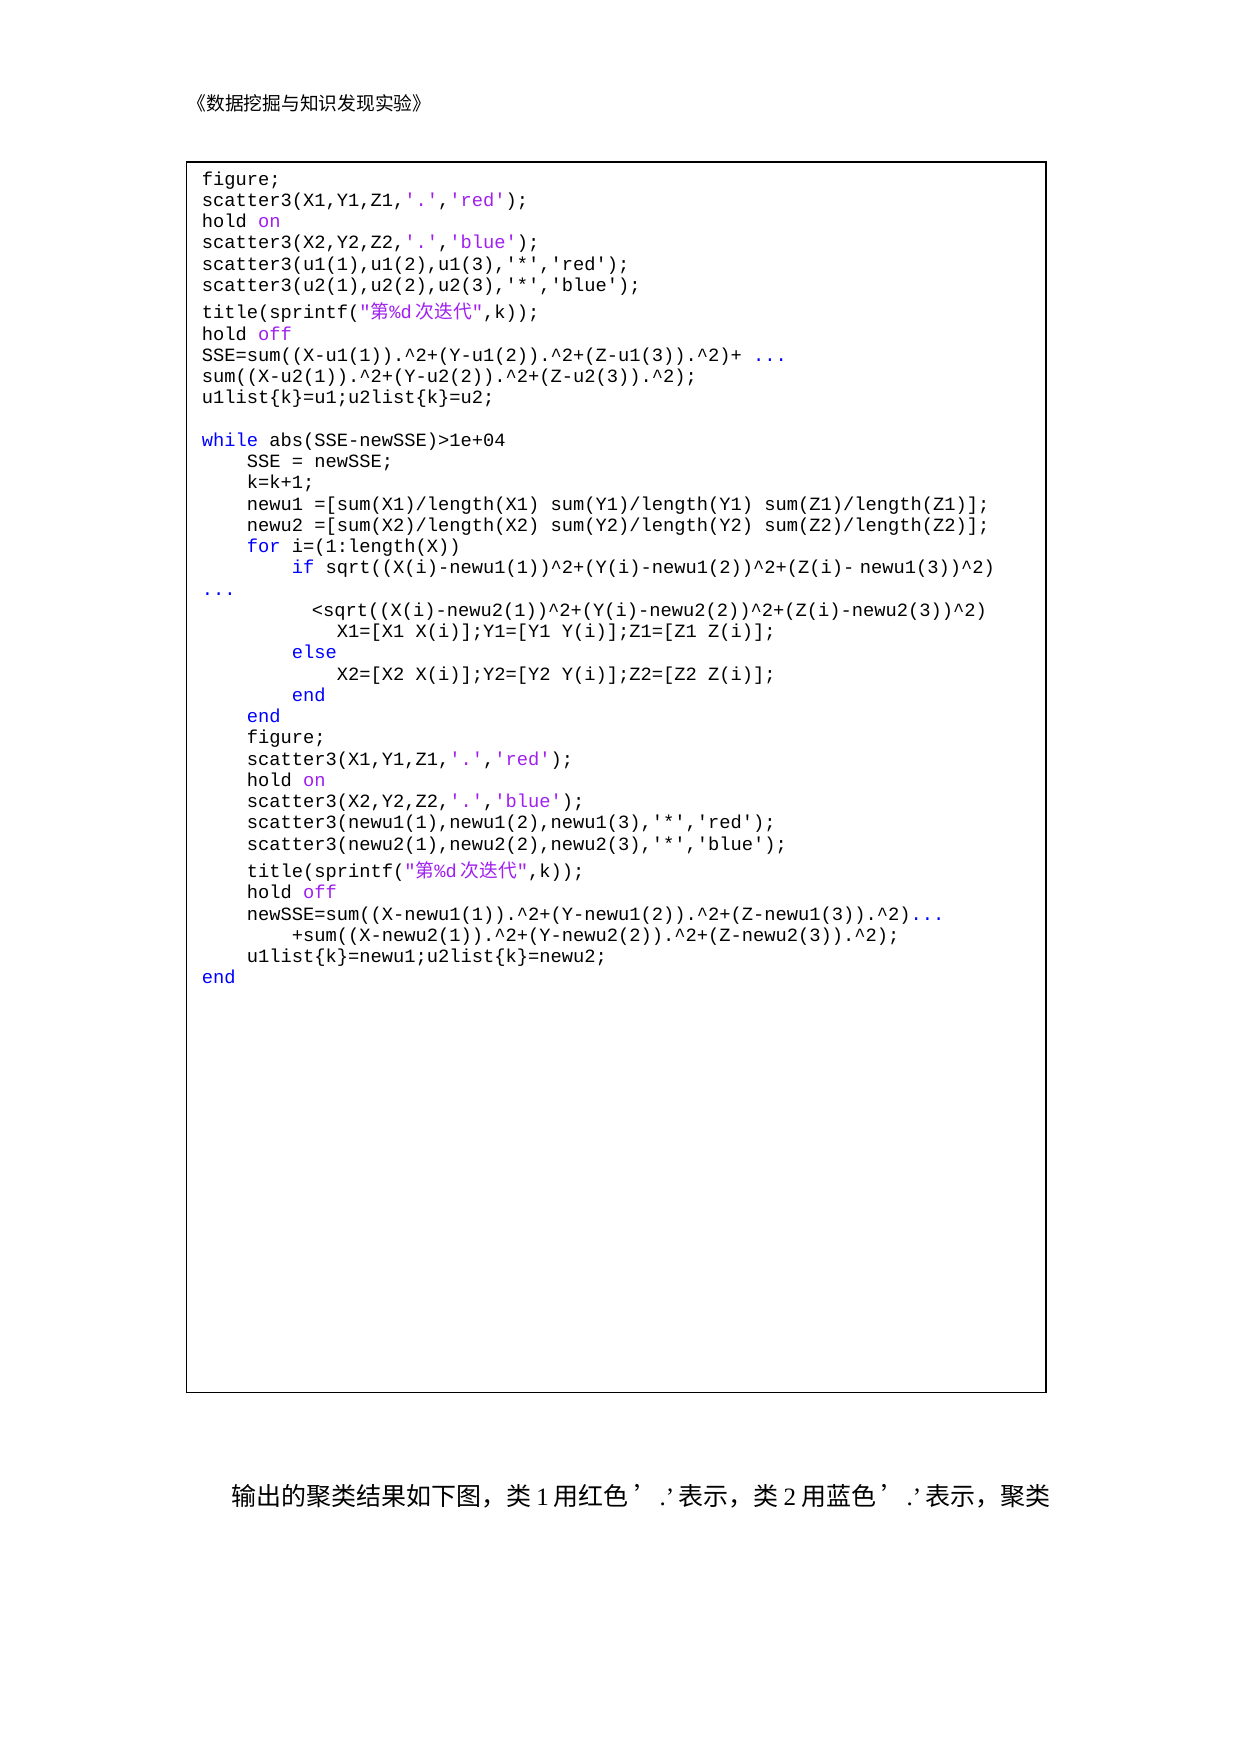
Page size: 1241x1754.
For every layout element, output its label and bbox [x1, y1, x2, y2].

text [231, 162, 1053, 1527]
